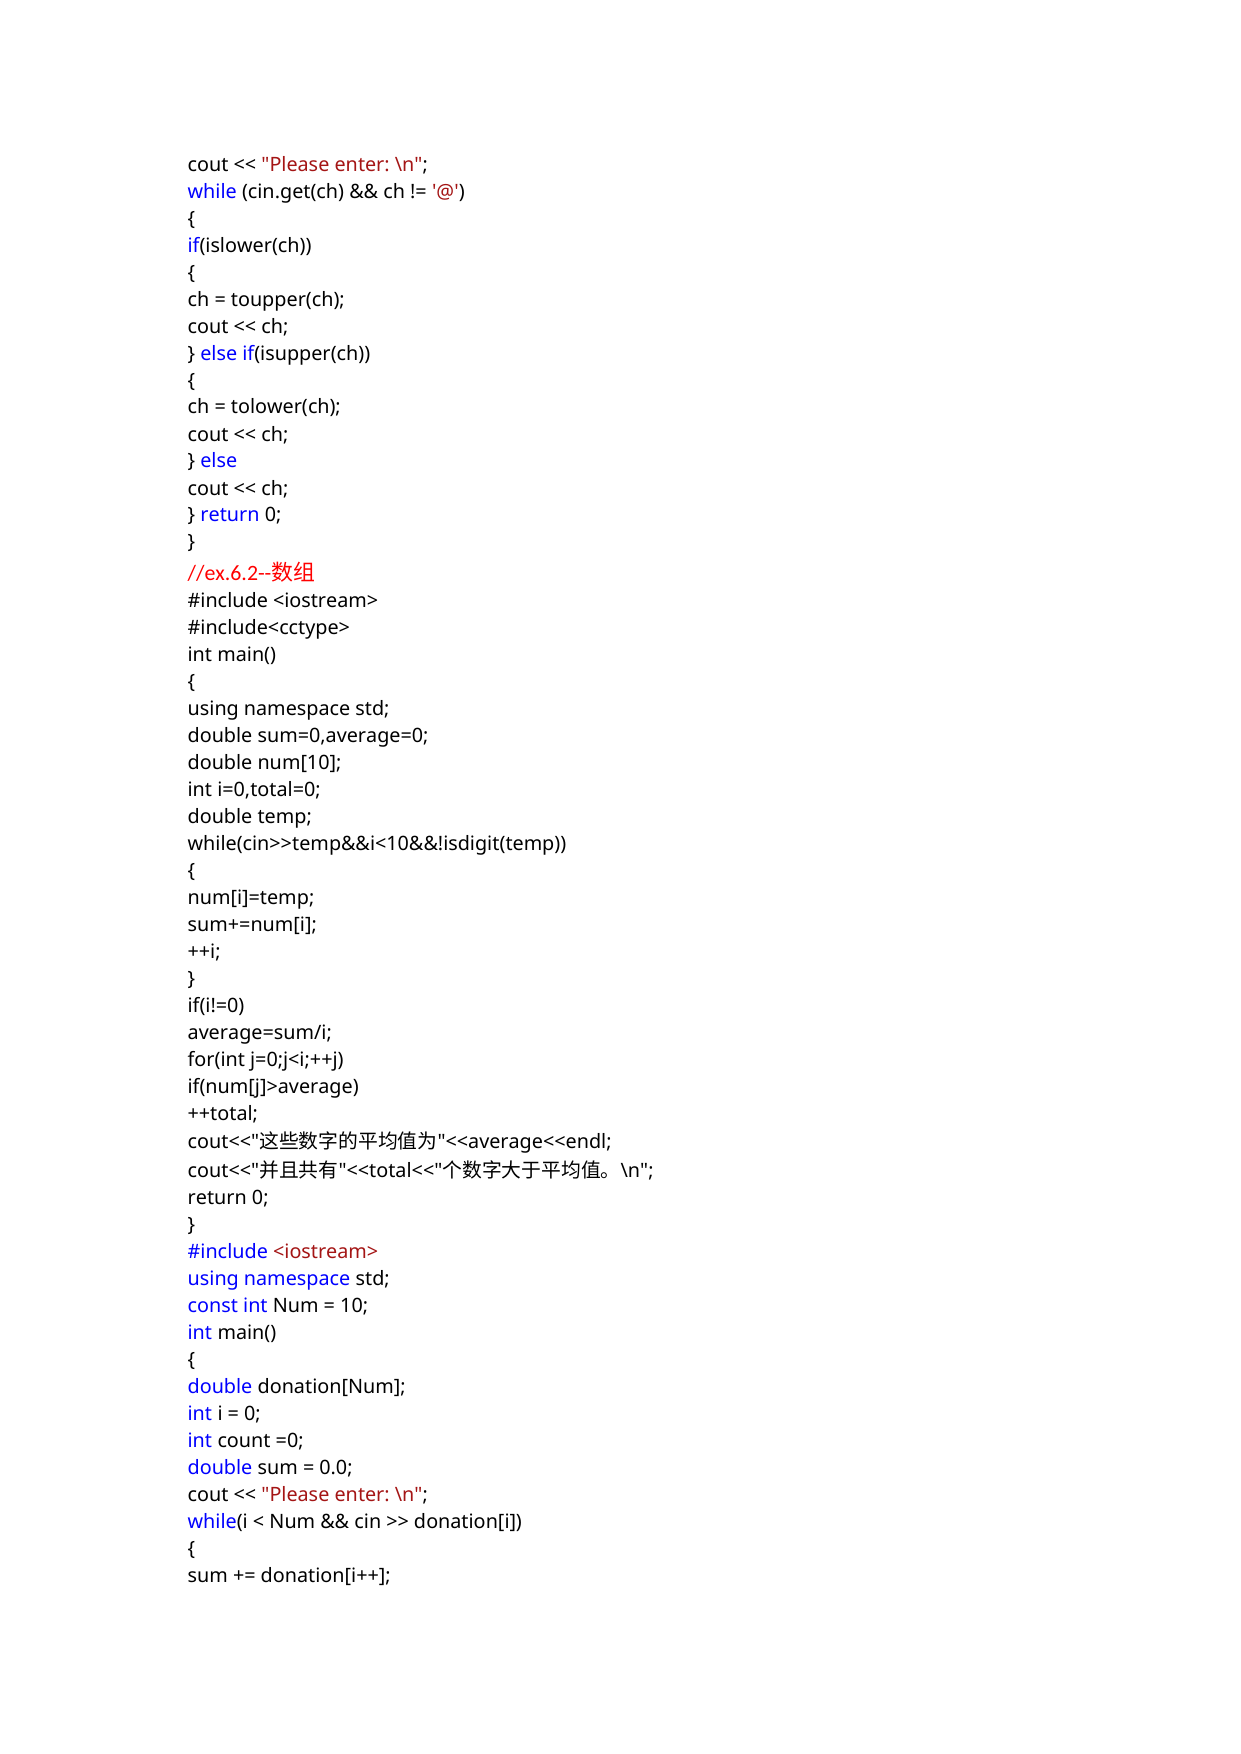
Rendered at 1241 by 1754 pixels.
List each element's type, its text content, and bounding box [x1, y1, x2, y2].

text cout << ch; [187, 474, 1057, 501]
text int i=0,total=0; [187, 775, 1057, 802]
text //ex.6.2--数组 [187, 555, 1057, 586]
text average=sum/i; [187, 1018, 1057, 1045]
text } [187, 528, 1057, 555]
text for(int j=0;j<i;++j) [187, 1045, 1057, 1072]
text ch = tolower(ch); [187, 393, 1057, 420]
text return 0; [187, 1183, 1057, 1210]
text ++total; [187, 1099, 1057, 1126]
text while(i < Num && cin >> donation[i]) [187, 1507, 1057, 1534]
text } [187, 964, 1057, 991]
text } else if(isupper(ch)) [187, 339, 1057, 366]
text cout << ch; [187, 312, 1057, 339]
text int i = 0; [187, 1399, 1057, 1426]
text double donation[Num]; [187, 1372, 1057, 1399]
text double num[10]; [187, 748, 1057, 775]
text double temp; [187, 802, 1057, 829]
text int count =0; [187, 1426, 1057, 1453]
text const int Num = 10; [187, 1291, 1057, 1318]
text cout<<"这些数字的平均值为"<<average<<endl; [187, 1126, 1057, 1155]
text } else [187, 447, 1057, 474]
text ch = toupper(ch); [187, 285, 1057, 312]
text while (cin.get(ch) && ch != '@') [187, 177, 1057, 204]
text double sum=0,average=0; [187, 721, 1057, 748]
text cout<<"并且共有"<<total<<"个数字大于平均值。\n"; [187, 1155, 1057, 1183]
text cout << "Please enter: \n"; [187, 1480, 1057, 1507]
text int main() [187, 1318, 1057, 1345]
text #include <iostream> [187, 586, 1057, 613]
text { [187, 258, 1057, 285]
text sum += donation[i++]; [187, 1561, 1057, 1588]
text { [187, 366, 1057, 393]
text { [187, 1345, 1057, 1372]
text #include<cctype> [187, 613, 1057, 640]
text if(num[j]>average) [187, 1072, 1057, 1099]
text #include <iostream> [187, 1237, 1057, 1264]
text cout << ch; [187, 420, 1057, 447]
text { [187, 856, 1057, 883]
text int main() [187, 640, 1057, 667]
text } return 0; [187, 501, 1057, 528]
text { [187, 667, 1057, 694]
text using namespace std; [187, 1264, 1057, 1291]
text sum+=num[i]; [187, 910, 1057, 937]
text if(i!=0) [187, 991, 1057, 1018]
text if(islower(ch)) [187, 231, 1057, 258]
text } [187, 1210, 1057, 1237]
text while(cin>>temp&&i<10&&!isdigit(temp)) [187, 829, 1057, 856]
text double sum = 0.0; [187, 1453, 1057, 1480]
text num[i]=temp; [187, 883, 1057, 910]
text cout << "Please enter: \n"; [187, 150, 1057, 177]
text ++i; [187, 937, 1057, 964]
text { [187, 204, 1057, 231]
text using namespace std; [187, 694, 1057, 721]
text { [187, 1534, 1057, 1561]
